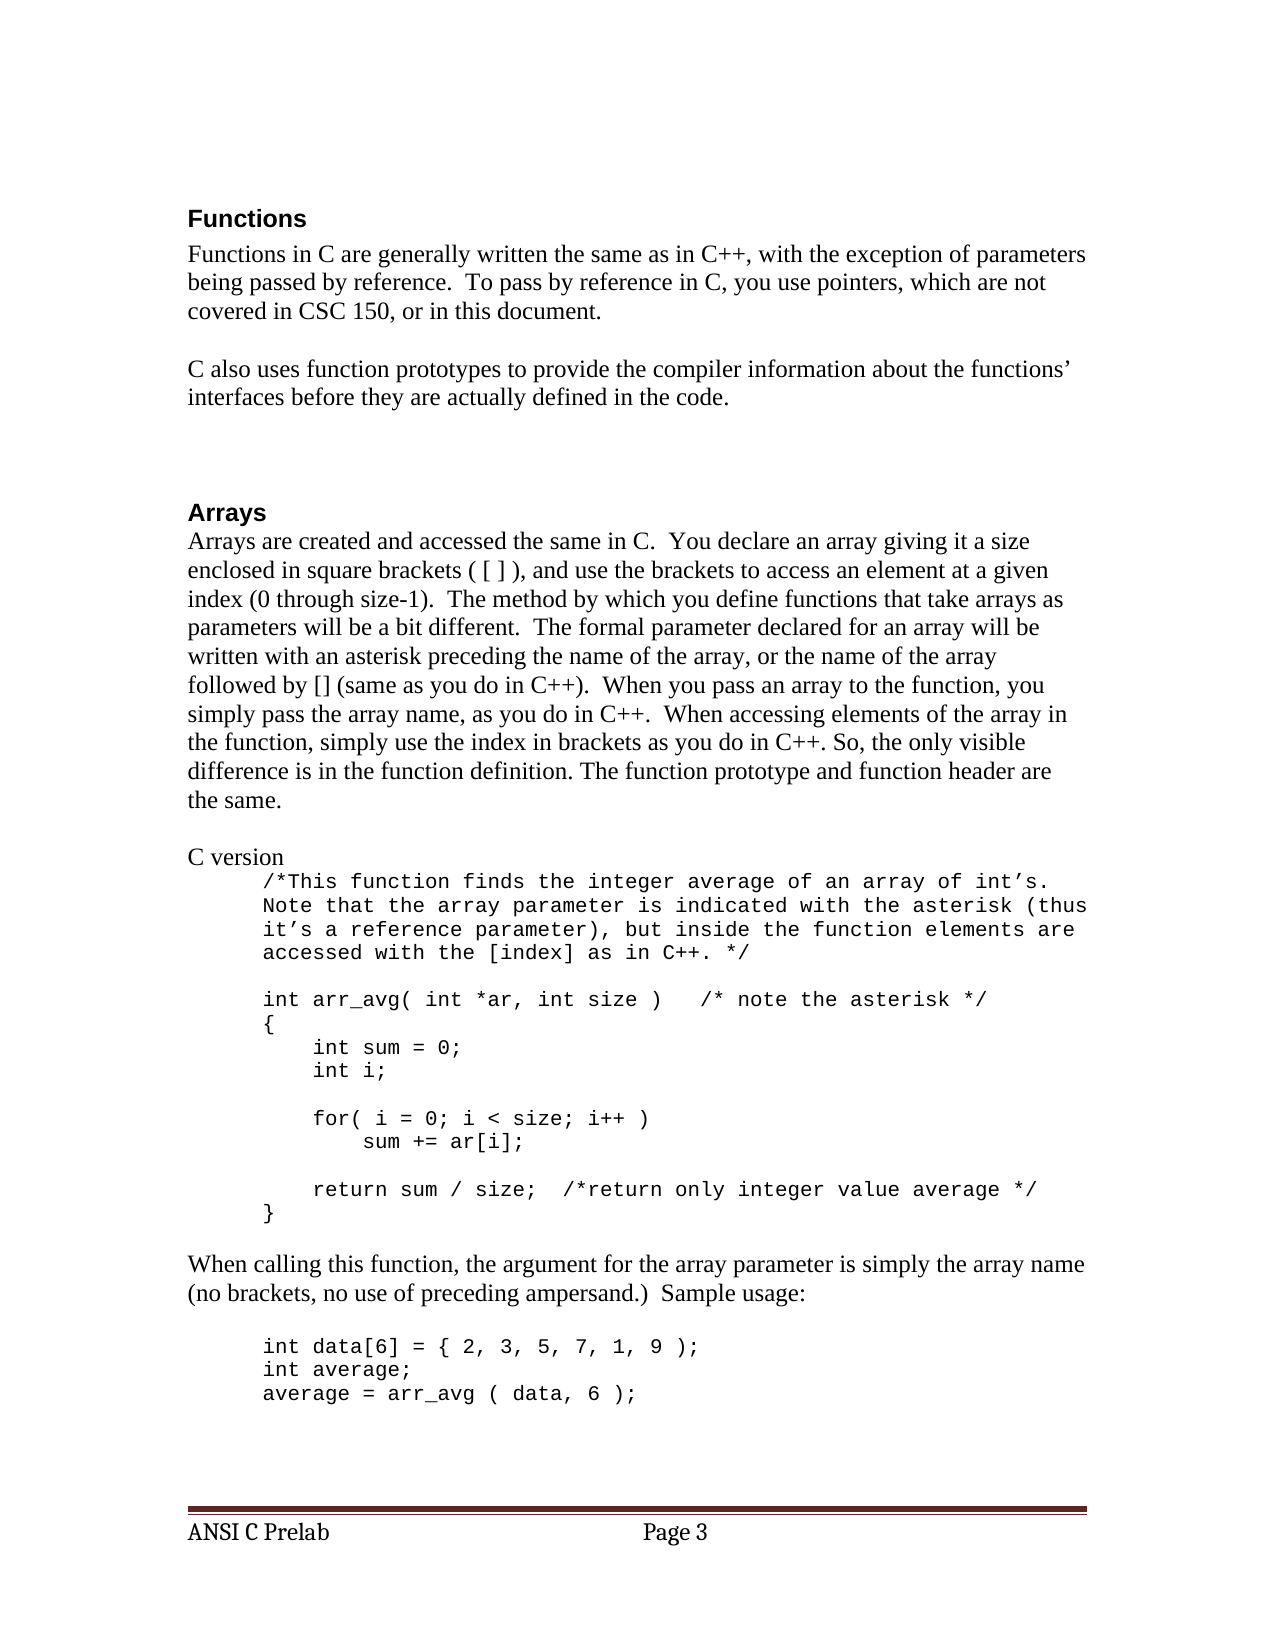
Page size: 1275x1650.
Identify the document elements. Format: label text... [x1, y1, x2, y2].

text average = arr_avg ( data, 6 ); [262, 1383, 1087, 1407]
text for( i = 0; i < size; i++ ) [262, 1108, 1087, 1131]
text } [262, 1202, 1087, 1226]
text int data[6] = { 2, 3, 5, 7, 1, 9 ); [262, 1336, 1087, 1359]
text Functions in C are generally written the same as in C++, with the exception of parameters being passed by reference. To pass by reference in C, you use pointers, which are not covered in CSC 150, or in this document. [187, 239, 1087, 325]
text Arrays [187, 497, 1087, 526]
text When calling this function, the argument for the array parameter is simply the array name (no brackets, no use of preceding ampersand.) Sample usage: [187, 1249, 1087, 1307]
text int i; [262, 1060, 1087, 1084]
text Arrays are created and accessed the same in C. You declare an array giving it a size enclosed in square brackets ( [ ] ), and use the brackets to access an element at a given index (0 through size-1). The method by which you define functions that take arrays as parameters will be a bit different. The formal parameter declared for an array will be written with an asterisk preceding the name of the array, or the name of the array followed by [] (same as you do in C++). When you pass an array to the function, you simply pass the array name, as you do in C++. When accessing elements of the array in the function, simply use the index in brackets as you do in C++. So, the only visible difference is in the function definition. The function prototype and function header are the same. [187, 526, 1087, 814]
text int sum = 0; [262, 1037, 1087, 1060]
text int arr_avg( int *ar, int size ) /* note the asterisk */ [262, 989, 1087, 1013]
text /*This function finds the integer average of an array of int’s. Note that the array parameter is indicated with the asterisk (thus it’s a reference parameter), but inside the function elements are accessed with the [index] as in C++. */ [262, 871, 1087, 966]
subtitle Functions [187, 204, 1087, 232]
text return sum / size; /*return only integer value average */ [262, 1179, 1087, 1202]
text sum += ar[i]; [262, 1131, 1087, 1155]
text C also uses function prototypes to provide the compiler information about the functions’ interfaces before they are actually defined in the code. [187, 354, 1087, 411]
text C version [187, 842, 1087, 871]
text int average; [262, 1359, 1087, 1383]
text { [262, 1013, 1087, 1037]
